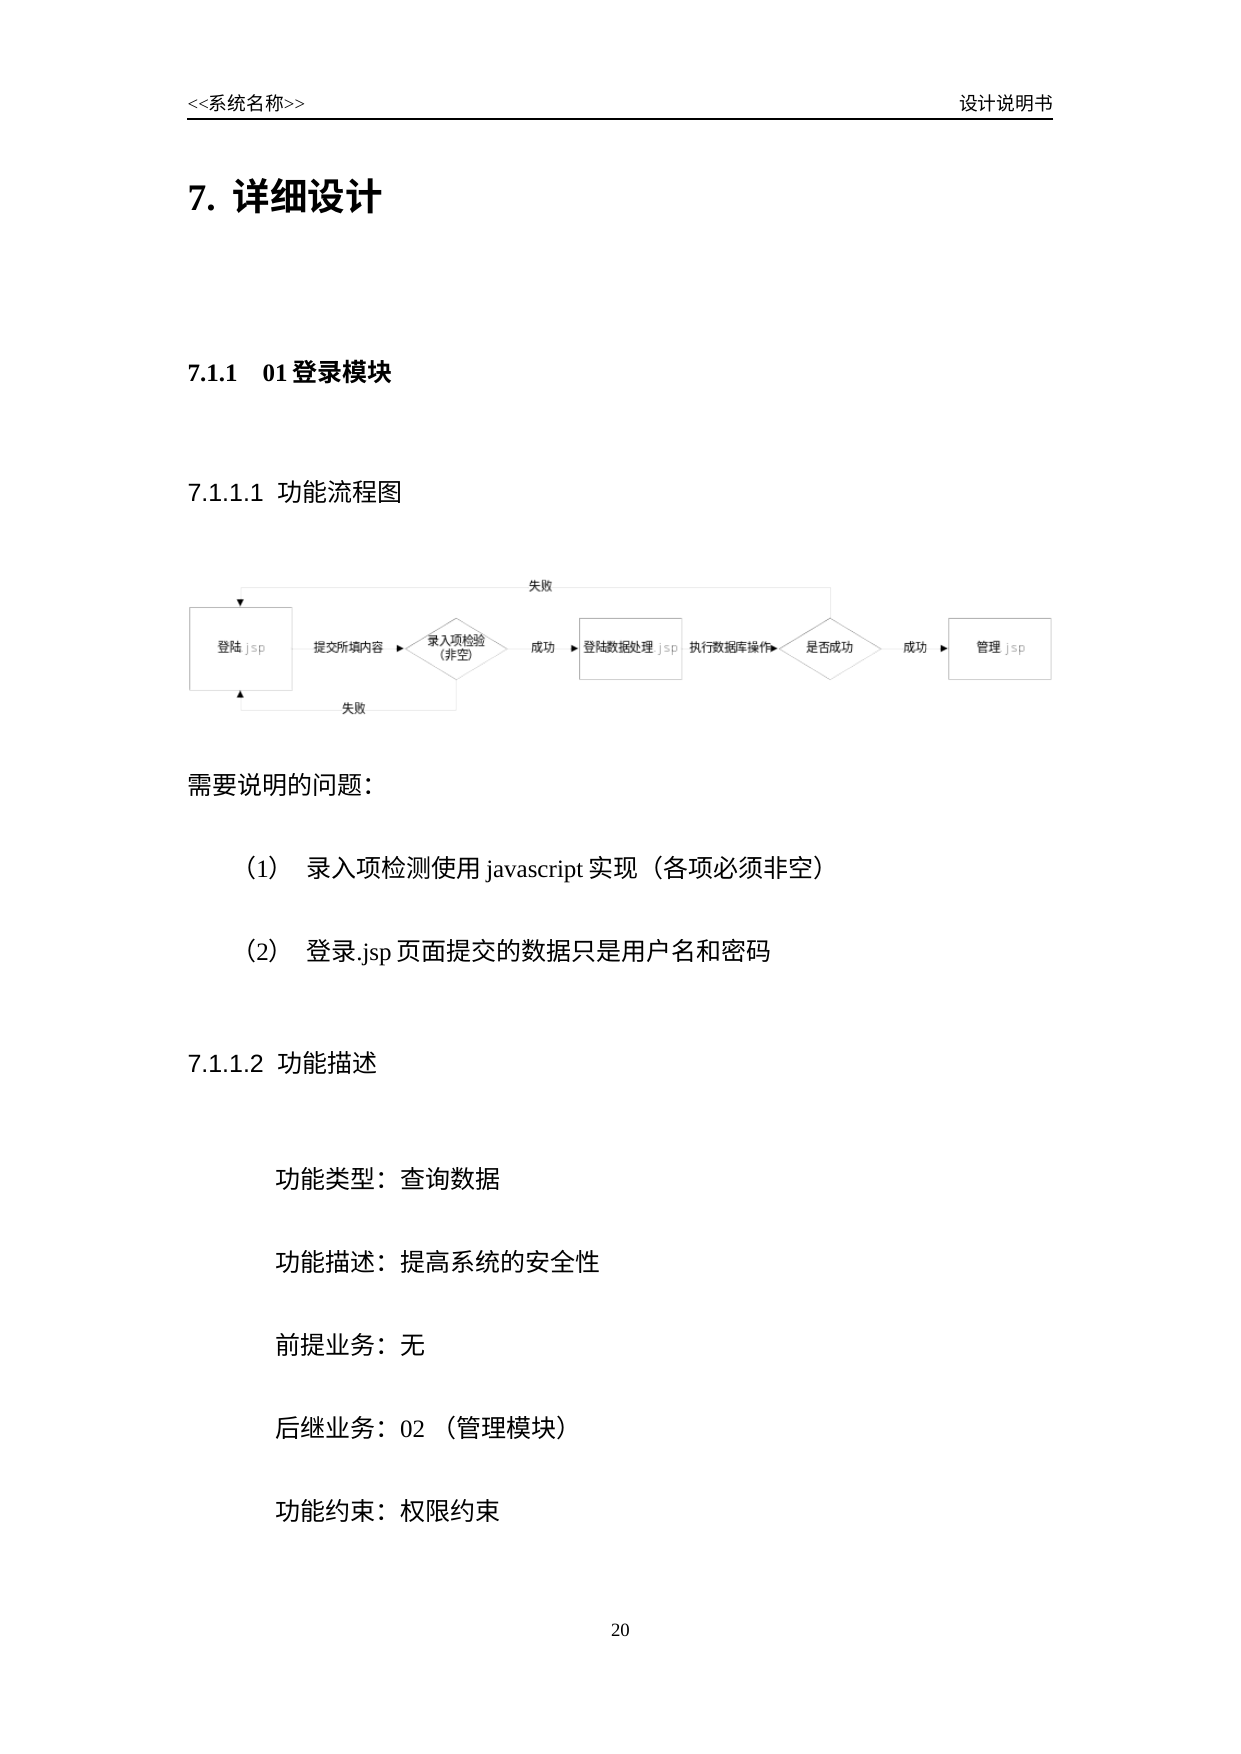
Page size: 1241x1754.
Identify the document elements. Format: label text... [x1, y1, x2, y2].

list 登录.jsp页面提交的数据只是用户名和密码 [231, 917, 1053, 982]
list 录入项检测使用javascript实现（各项必须非空） [231, 834, 1053, 899]
subtitle 功能流程图 [187, 458, 1053, 523]
text 功能类型：查询数据 [275, 1145, 1053, 1210]
subtitle 功能描述 [187, 1029, 1053, 1094]
text 前提业务：无 [275, 1311, 1053, 1376]
text 需要说明的问题： [187, 751, 1053, 816]
subtitle 详细设计 [187, 162, 1053, 227]
text 功能约束：权限约束 [275, 1477, 1053, 1542]
text 后继业务：02 （管理模块） [275, 1394, 1053, 1459]
text 功能描述：提高系统的安全性 [275, 1228, 1053, 1293]
subtitle 01登录模块 [187, 338, 1053, 403]
